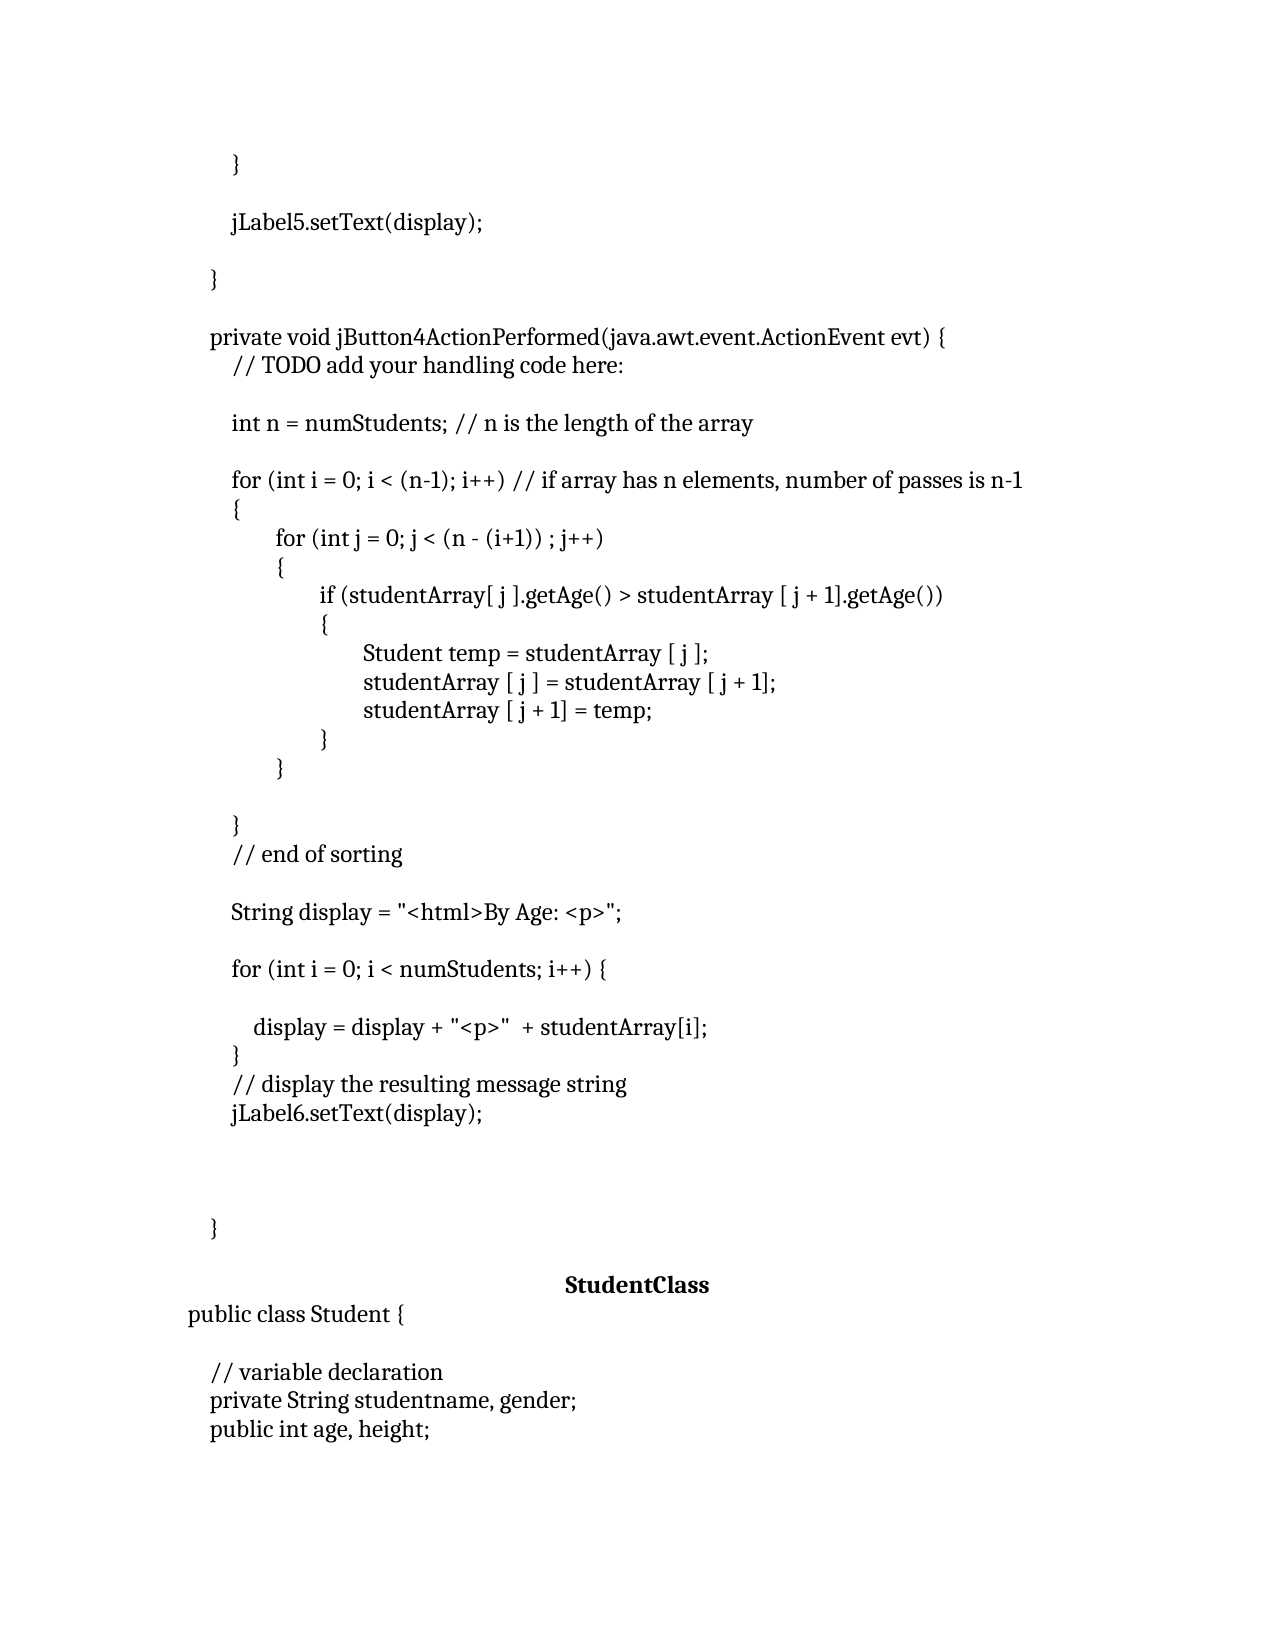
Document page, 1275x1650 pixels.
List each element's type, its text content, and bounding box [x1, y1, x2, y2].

text // TODO add your handling code here: [187, 351, 1087, 380]
text { [187, 610, 1087, 639]
text studentArray [ j ] = studentArray [ j + 1]; [187, 667, 1087, 696]
text // end of sorting [187, 840, 1087, 869]
text } [187, 1214, 1087, 1242]
text // display the resulting message string [187, 1070, 1087, 1099]
text { [187, 552, 1087, 581]
text } [187, 1041, 1087, 1070]
text String display = "<html>By Age: <p>"; [187, 897, 1087, 926]
text } [187, 265, 1087, 294]
text public class Student { [187, 1300, 1087, 1329]
text } [187, 725, 1087, 754]
text for (int i = 0; i < numStudents; i++) { [187, 955, 1087, 984]
text } [187, 811, 1087, 840]
text StudentClass [187, 1271, 1087, 1300]
text jLabel6.setText(display); [187, 1099, 1087, 1127]
text display = display + "<p>" + studentArray[i]; [187, 1012, 1087, 1041]
text { [187, 495, 1087, 524]
text int n = numStudents; // n is the length of the array [187, 409, 1087, 437]
text public int age, height; [187, 1415, 1087, 1444]
text jLabel5.setText(display); [187, 207, 1087, 236]
text } [187, 754, 1087, 782]
text private void jButton4ActionPerformed(java.awt.event.ActionEvent evt) { [187, 322, 1087, 351]
text if (studentArray[ j ].getAge() > studentArray [ j + 1].getAge()) [187, 581, 1087, 610]
text } [187, 150, 1087, 179]
text private String studentname, gender; [187, 1386, 1087, 1415]
text for (int j = 0; j < (n - (i+1)) ; j++) [187, 524, 1087, 552]
text // variable declaration [187, 1357, 1087, 1386]
text for (int i = 0; i < (n-1); i++) // if array has n elements, number of passes is n-1 [187, 466, 1087, 495]
text Student temp = studentArray [ j ]; [187, 639, 1087, 667]
text studentArray [ j + 1] = temp; [187, 696, 1087, 725]
